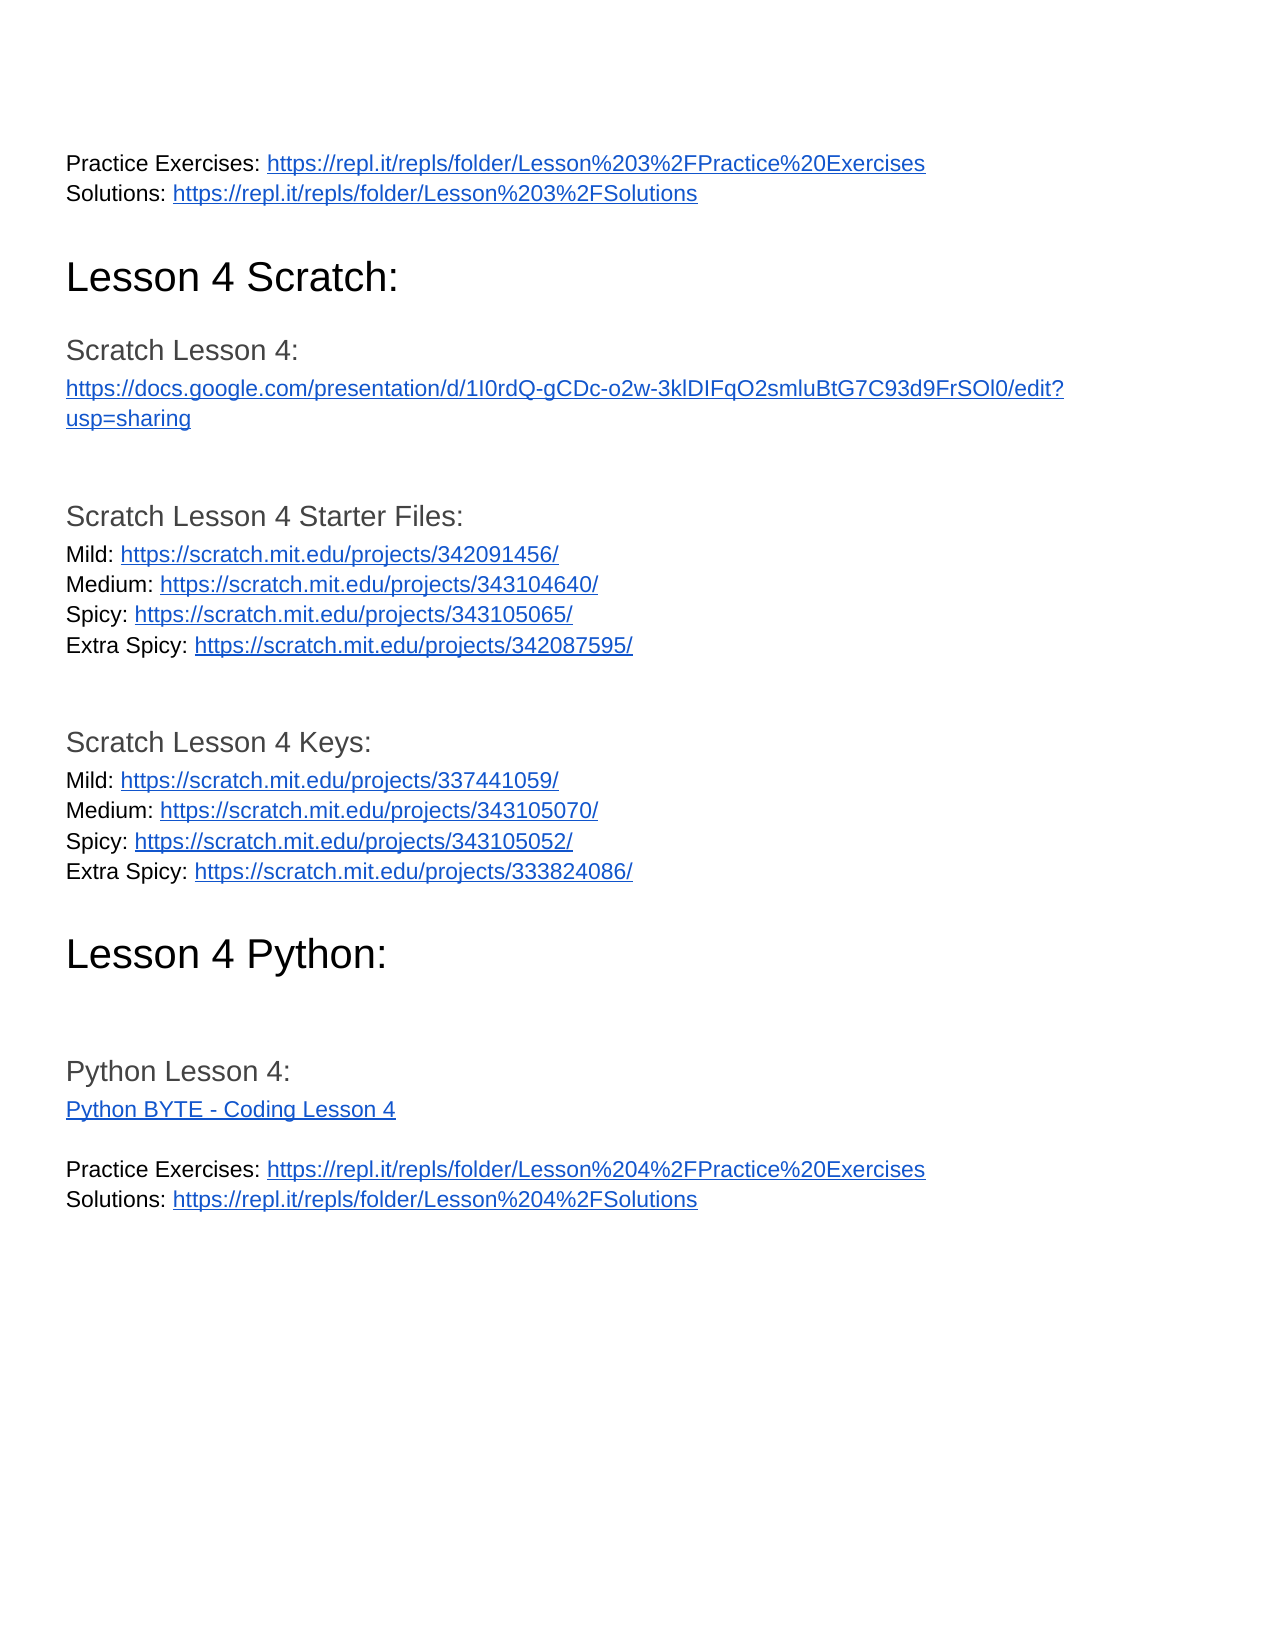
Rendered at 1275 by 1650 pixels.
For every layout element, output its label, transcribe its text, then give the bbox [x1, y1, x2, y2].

text Practice Exercises: https://repl.it/repls/folder/Lesson%203%2FPractice%20Exercises [66, 150, 1125, 176]
subtitle Scratch Lesson 4 Starter Files: [66, 499, 1125, 533]
text Spicy: https://scratch.mit.edu/projects/343105065/ [66, 601, 1125, 628]
text Practice Exercises: https://repl.it/repls/folder/Lesson%204%2FPractice%20Exercises [66, 1156, 1125, 1182]
subtitle Scratch Lesson 4: [66, 333, 1125, 367]
text Python BYTE - Coding Lesson 4 [66, 1096, 1125, 1122]
subtitle Lesson 4 Python: [66, 930, 1125, 978]
text Extra Spicy: https://scratch.mit.edu/projects/342087595/ [66, 632, 1125, 658]
text Medium: https://scratch.mit.edu/projects/343104640/ [66, 571, 1125, 598]
text Extra Spicy: https://scratch.mit.edu/projects/333824086/ [66, 858, 1125, 884]
text Mild: https://scratch.mit.edu/projects/342091456/ [66, 541, 1125, 567]
subtitle Python Lesson 4: [66, 1054, 1125, 1087]
text Spicy: https://scratch.mit.edu/projects/343105052/ [66, 828, 1125, 854]
text Medium: https://scratch.mit.edu/projects/343105070/ [66, 797, 1125, 824]
subtitle Scratch Lesson 4 Keys: [66, 725, 1125, 759]
subtitle Lesson 4 Scratch: [66, 252, 1125, 300]
text https://docs.google.com/presentation/d/1I0rdQ-gCDc-o2w-3klDIFqO2smluBtG7C93d9FrSOl0/edit?usp=sharing [66, 375, 1125, 432]
text Solutions: https://repl.it/repls/folder/Lesson%204%2FSolutions [66, 1186, 1125, 1213]
text Solutions: https://repl.it/repls/folder/Lesson%203%2FSolutions [66, 180, 1125, 207]
text Mild: https://scratch.mit.edu/projects/337441059/ [66, 767, 1125, 794]
